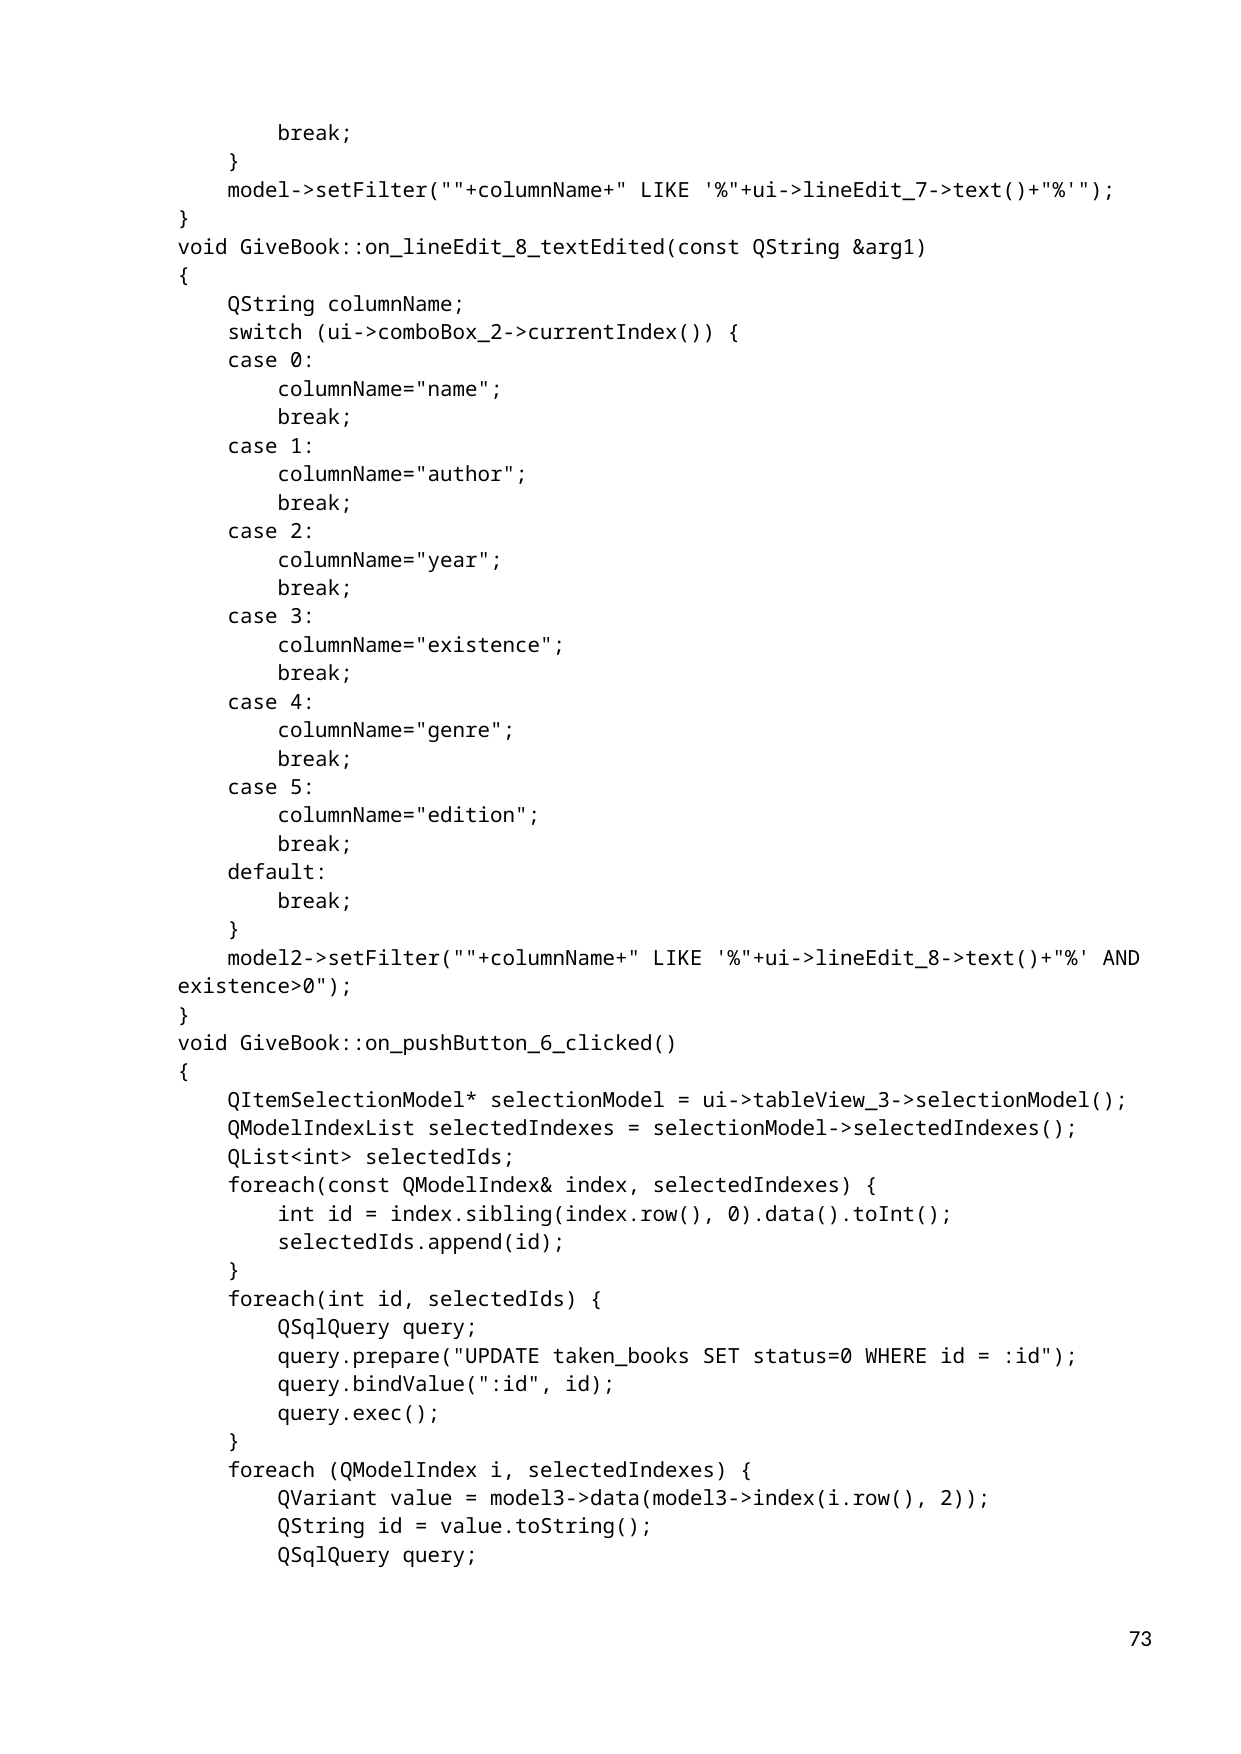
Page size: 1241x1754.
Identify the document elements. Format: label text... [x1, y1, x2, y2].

text case 5: [177, 772, 1152, 801]
text case 0: [177, 346, 1152, 374]
text foreach(int id, selectedIds) { [177, 1284, 1152, 1312]
text QString id = value.toString(); [177, 1512, 1152, 1540]
text break; [177, 118, 1152, 147]
text query.bindValue(":id", id); [177, 1369, 1152, 1398]
text columnName="genre"; [177, 715, 1152, 744]
text columnName="year"; [177, 545, 1152, 573]
text break; [177, 658, 1152, 687]
text break; [177, 402, 1152, 431]
text break; [177, 744, 1152, 772]
text case 3: [177, 602, 1152, 630]
text QModelIndexList selectedIndexes = selectionModel->selectedIndexes(); [177, 1113, 1152, 1142]
text QItemSelectionModel* selectionModel = ui->tableView_3->selectionModel(); [177, 1085, 1152, 1113]
text void GiveBook::on_lineEdit_8_textEdited(const QString &arg1) [177, 232, 1152, 260]
text model2->setFilter(""+columnName+" LIKE '%"+ui->lineEdit_8->text()+"%' AND existence>0"); [177, 943, 1152, 1000]
text } [177, 1000, 1152, 1028]
text foreach(const QModelIndex& index, selectedIndexes) { [177, 1170, 1152, 1199]
text columnName="edition"; [177, 801, 1152, 829]
text case 1: [177, 431, 1152, 459]
text { [177, 260, 1152, 289]
text columnName="author"; [177, 459, 1152, 488]
text QString columnName; [177, 289, 1152, 317]
text } [177, 203, 1152, 232]
text break; [177, 886, 1152, 914]
text } [177, 147, 1152, 175]
text break; [177, 829, 1152, 857]
text columnName="name"; [177, 374, 1152, 402]
text { [177, 1057, 1152, 1085]
text break; [177, 573, 1152, 602]
text QSqlQuery query; [177, 1312, 1152, 1341]
text int id = index.sibling(index.row(), 0).data().toInt(); [177, 1199, 1152, 1227]
text void GiveBook::on_pushButton_6_clicked() [177, 1028, 1152, 1057]
text case 2: [177, 516, 1152, 545]
text case 4: [177, 687, 1152, 715]
text QVariant value = model3->data(model3->index(i.row(), 2)); [177, 1483, 1152, 1512]
text foreach (QModelIndex i, selectedIndexes) { [177, 1455, 1152, 1483]
text QSqlQuery query; [177, 1540, 1152, 1568]
text model->setFilter(""+columnName+" LIKE '%"+ui->lineEdit_7->text()+"%'"); [177, 175, 1152, 203]
text switch (ui->comboBox_2->currentIndex()) { [177, 317, 1152, 346]
text query.exec(); [177, 1398, 1152, 1426]
text selectedIds.append(id); [177, 1227, 1152, 1256]
text query.prepare("UPDATE taken_books SET status=0 WHERE id = :id"); [177, 1341, 1152, 1369]
text } [177, 1426, 1152, 1455]
text QList<int> selectedIds; [177, 1142, 1152, 1170]
text } [177, 1256, 1152, 1284]
text columnName="existence"; [177, 630, 1152, 658]
text default: [177, 857, 1152, 886]
text break; [177, 488, 1152, 516]
text } [177, 914, 1152, 943]
